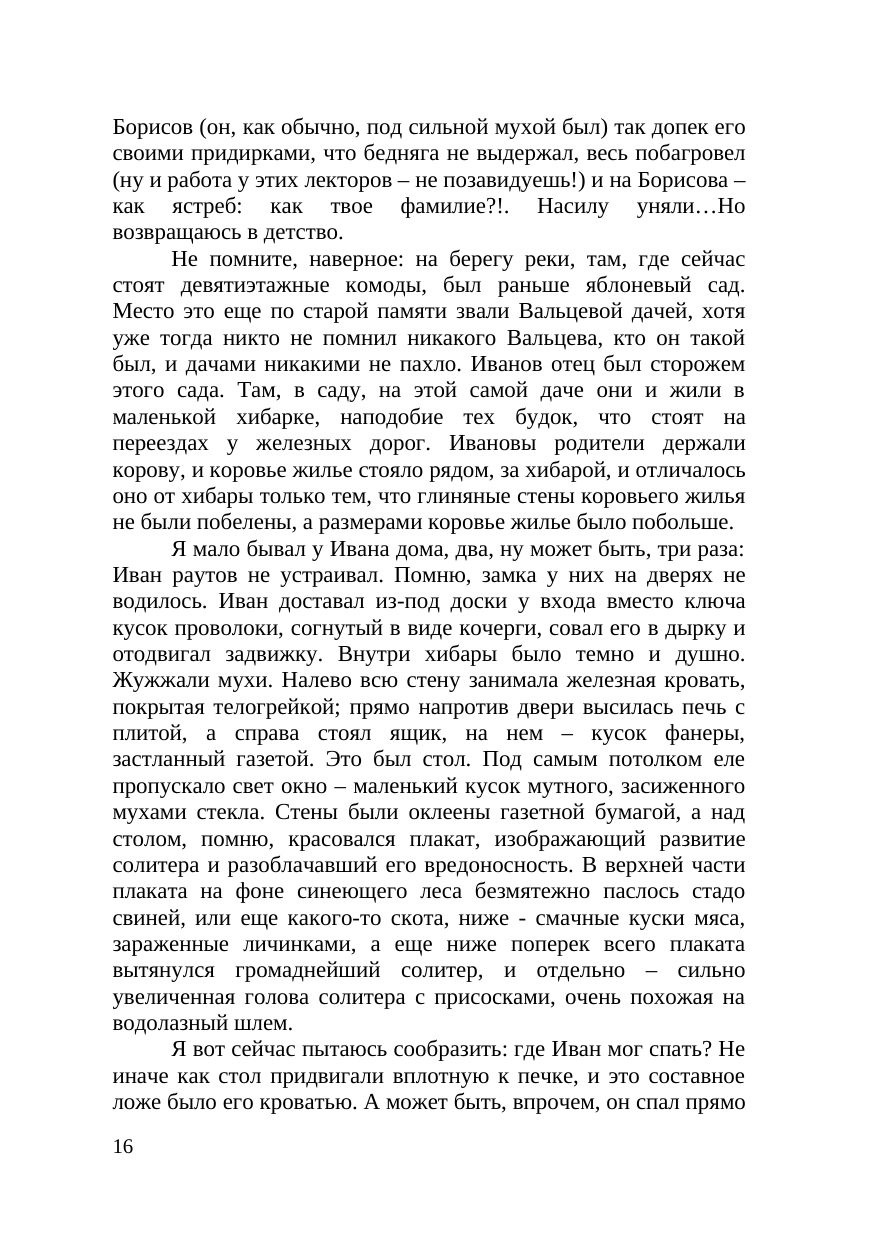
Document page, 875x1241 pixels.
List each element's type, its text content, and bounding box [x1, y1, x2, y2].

text Не помните, наверное: на берегу реки, там, где сейчас стоят девятиэтажные комоды, был раньше яблоневый сад. Место это еще по старой памяти звали Вальцевой дачей, хотя уже тогда никто не помнил никакого Вальцева, кто он такой был, и дачами никакими не пахло. Иванов отец был сторожем этого сада. Там, в саду, на этой самой даче они и жили в маленькой хибарке, наподобие тех будок, что стоят на переездах у железных дорог. Ивановы родители держали корову, и коровье жилье стояло рядом, за хибарой, и отличалось оно от хибары только тем, что глиняные стены коровьего жилья не были побелены, а размерами коровье жилье было побольше. [112, 245, 746, 535]
text Я мало бывал у Ивана дома, два, ну может быть, три раза: Иван раутов не устраивал. Помню, замка у них на дверях не водилось. Иван доставал из-под доски у входа вместо ключа кусок проволоки, согнутый в виде кочерги, совал его в дырку и отодвигал задвижку. Внутри хибары было темно и душно. Жужжали мухи. Налево всю стену занимала железная кровать, покрытая телогрейкой; прямо напротив двери высилась печь с плитой, а справа стоял ящик, на нем – кусок фанеры, застланный газетой. Это был стол. Под самым потолком еле пропускало свет окно – маленький кусок мутного, засиженного мухами стекла. Стены были оклеены газетной бумагой, а над столом, помню, красовался плакат, изображающий развитие солитера и разоблачавший его вредоносность. В верхней части плаката на фоне синеющего леса безмятежно паслось стадо свиней, или еще какого-то скота, ниже - смачные куски мяса, зараженные личинками, а еще ниже поперек всего плаката вытянулся громаднейший солитер, и отдельно – сильно увеличенная голова солитера с присосками, очень похожая на водолазный шлем. [112, 535, 746, 1035]
